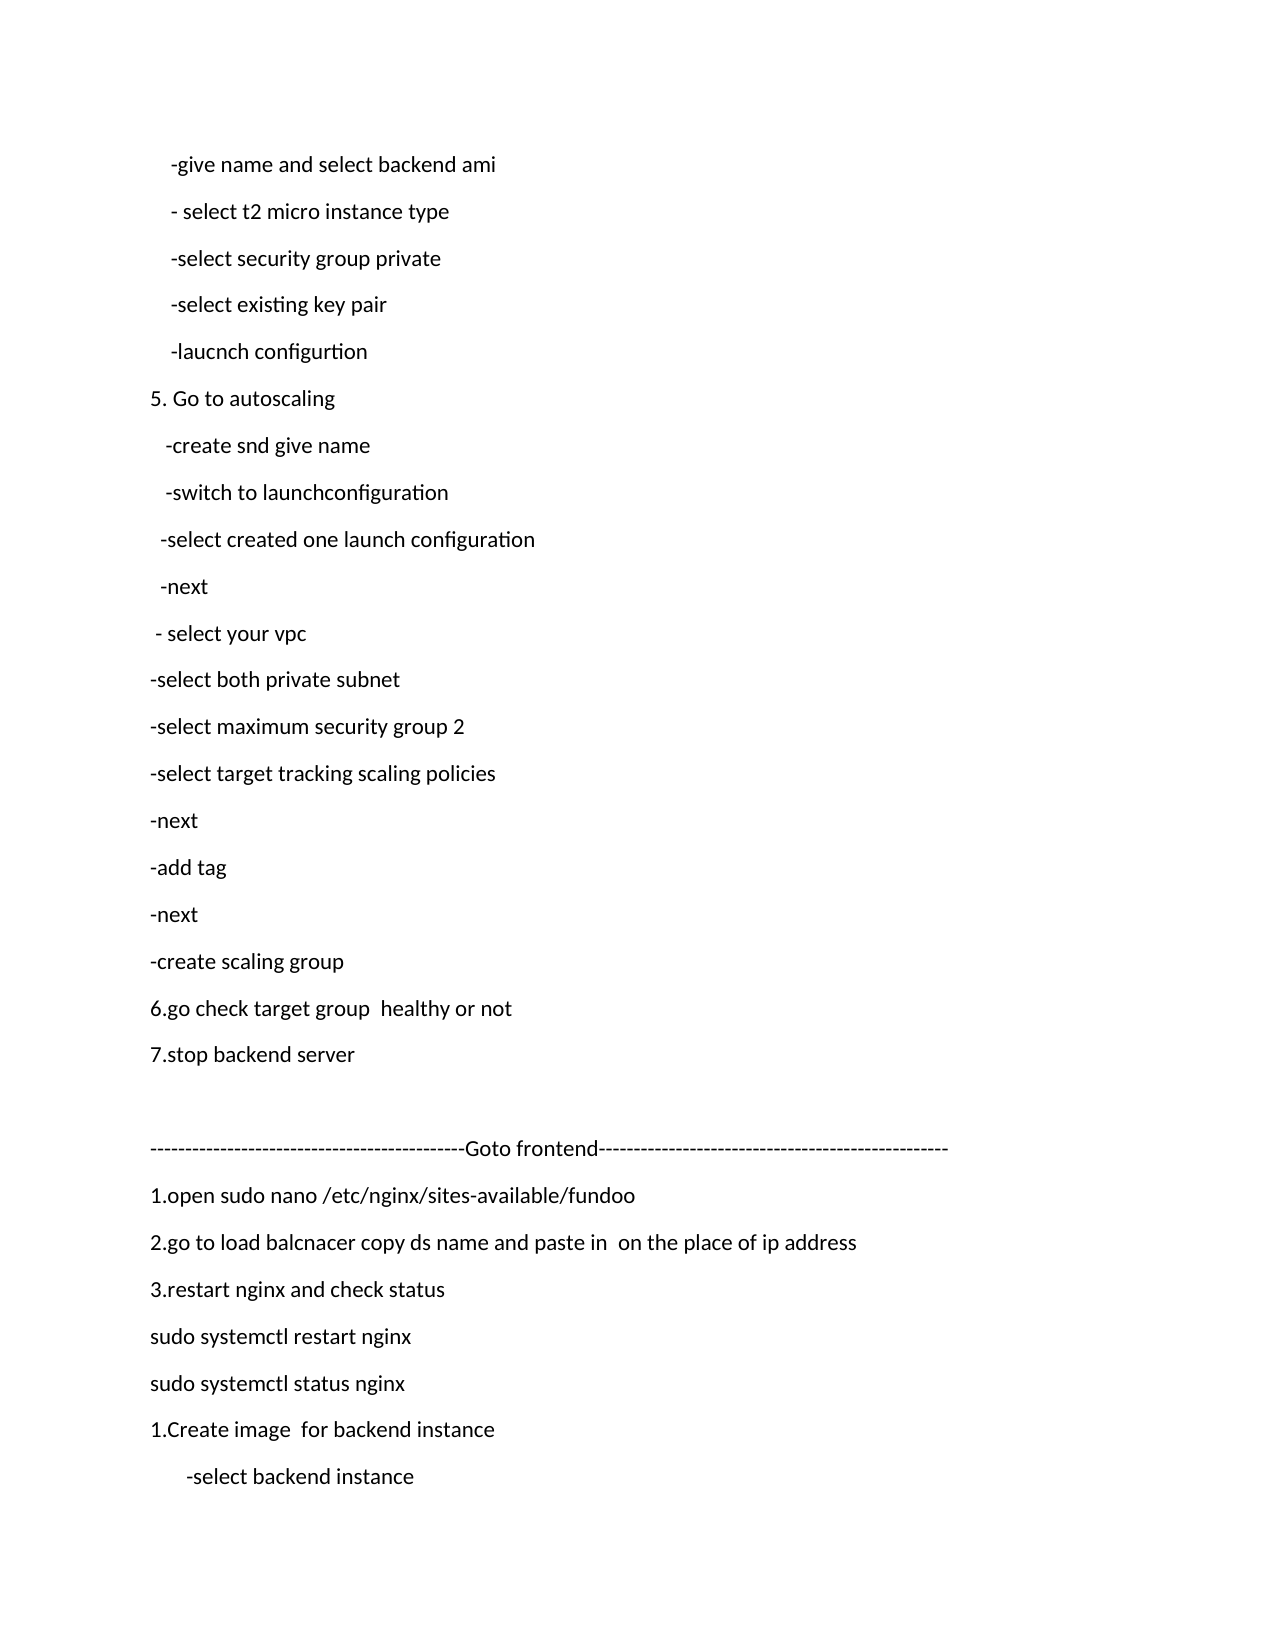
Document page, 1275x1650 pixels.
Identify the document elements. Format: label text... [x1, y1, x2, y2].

text -select security group private [150, 244, 1125, 272]
list Go to autoscaling [150, 384, 1125, 412]
text -give name and select backend ami [150, 150, 1125, 178]
text -select backend instance [150, 1462, 1125, 1491]
text -next [150, 900, 1125, 928]
text - select t2 micro instance type [150, 197, 1125, 225]
text sudo systemctl restart nginx [150, 1322, 1125, 1350]
text 1.open sudo nano /etc/nginx/sites-available/fundoo [150, 1181, 1125, 1209]
text sudo systemctl status nginx [150, 1369, 1125, 1397]
text -create snd give name [150, 431, 1125, 459]
text - select your vpc [150, 619, 1125, 647]
text -select existing key pair [150, 291, 1125, 319]
text -add tag [150, 853, 1125, 881]
text 2.go to load balcnacer copy ds name and paste in on the place of ip address [150, 1228, 1125, 1256]
text -select maximum security group 2 [150, 712, 1125, 741]
text -laucnch configurtion [150, 337, 1125, 366]
text 6.go check target group healthy or not [150, 994, 1125, 1022]
text 1.Create image for backend instance [150, 1416, 1125, 1444]
text -next [150, 572, 1125, 600]
text -select both private subnet [150, 666, 1125, 694]
text 7.stop backend server [150, 1041, 1125, 1069]
text -create scaling group [150, 947, 1125, 975]
text 3.restart nginx and check status [150, 1275, 1125, 1303]
text -select created one launch configuration [150, 525, 1125, 553]
text -select target tracking scaling policies [150, 759, 1125, 787]
text -next [150, 806, 1125, 834]
text ---------------------------------------------Goto frontend-------------------------------------------------- [150, 1134, 1125, 1162]
text -switch to launchconfiguration [150, 478, 1125, 506]
